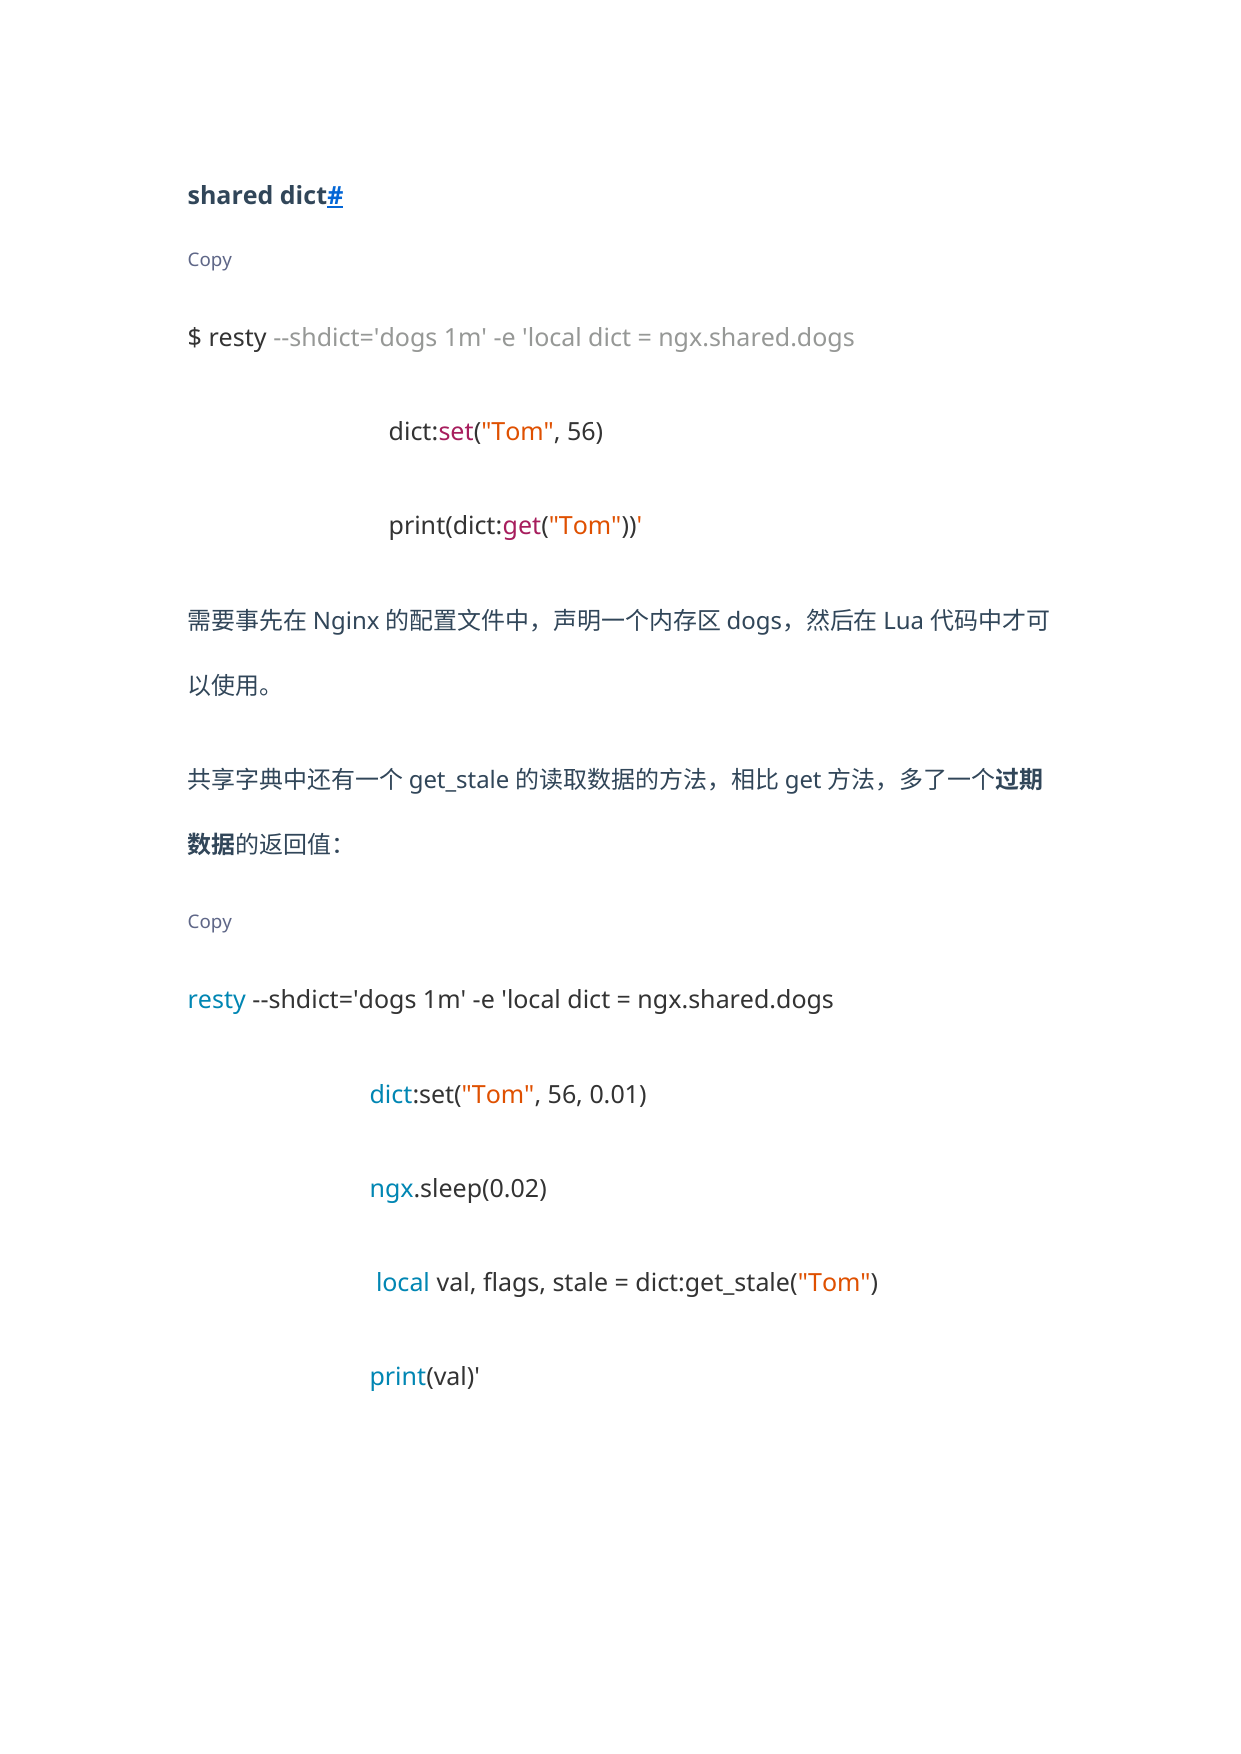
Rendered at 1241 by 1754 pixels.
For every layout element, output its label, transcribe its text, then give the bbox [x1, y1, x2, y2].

text 共享字典中还有一个 get_stale 的读取数据的方法，相比 get 方法，多了一个过期数据的返回值： [187, 746, 1053, 876]
text resty --shdict='dogs 1m' -e 'local dict = ngx.shared.dogs [187, 967, 1053, 1032]
text Copy [187, 243, 1053, 275]
text dict:set("Tom", 56) [187, 398, 1053, 463]
text print(dict:get("Tom"))' [187, 493, 1053, 558]
text shared dict# [187, 162, 1053, 227]
text $ resty --shdict='dogs 1m' -e 'local dict = ngx.shared.dogs [187, 304, 1053, 369]
text dict:set("Tom", 56, 0.01) [187, 1061, 1053, 1126]
text print(val)' [187, 1343, 1053, 1408]
text ngx.sleep(0.02) [187, 1155, 1053, 1220]
text local val, flags, stale = dict:get_stale("Tom") [187, 1249, 1053, 1314]
text 需要事先在 Nginx 的配置文件中，声明一个内存区 dogs，然后在 Lua 代码中才可以使用。 [187, 587, 1053, 717]
text Copy [187, 905, 1053, 938]
